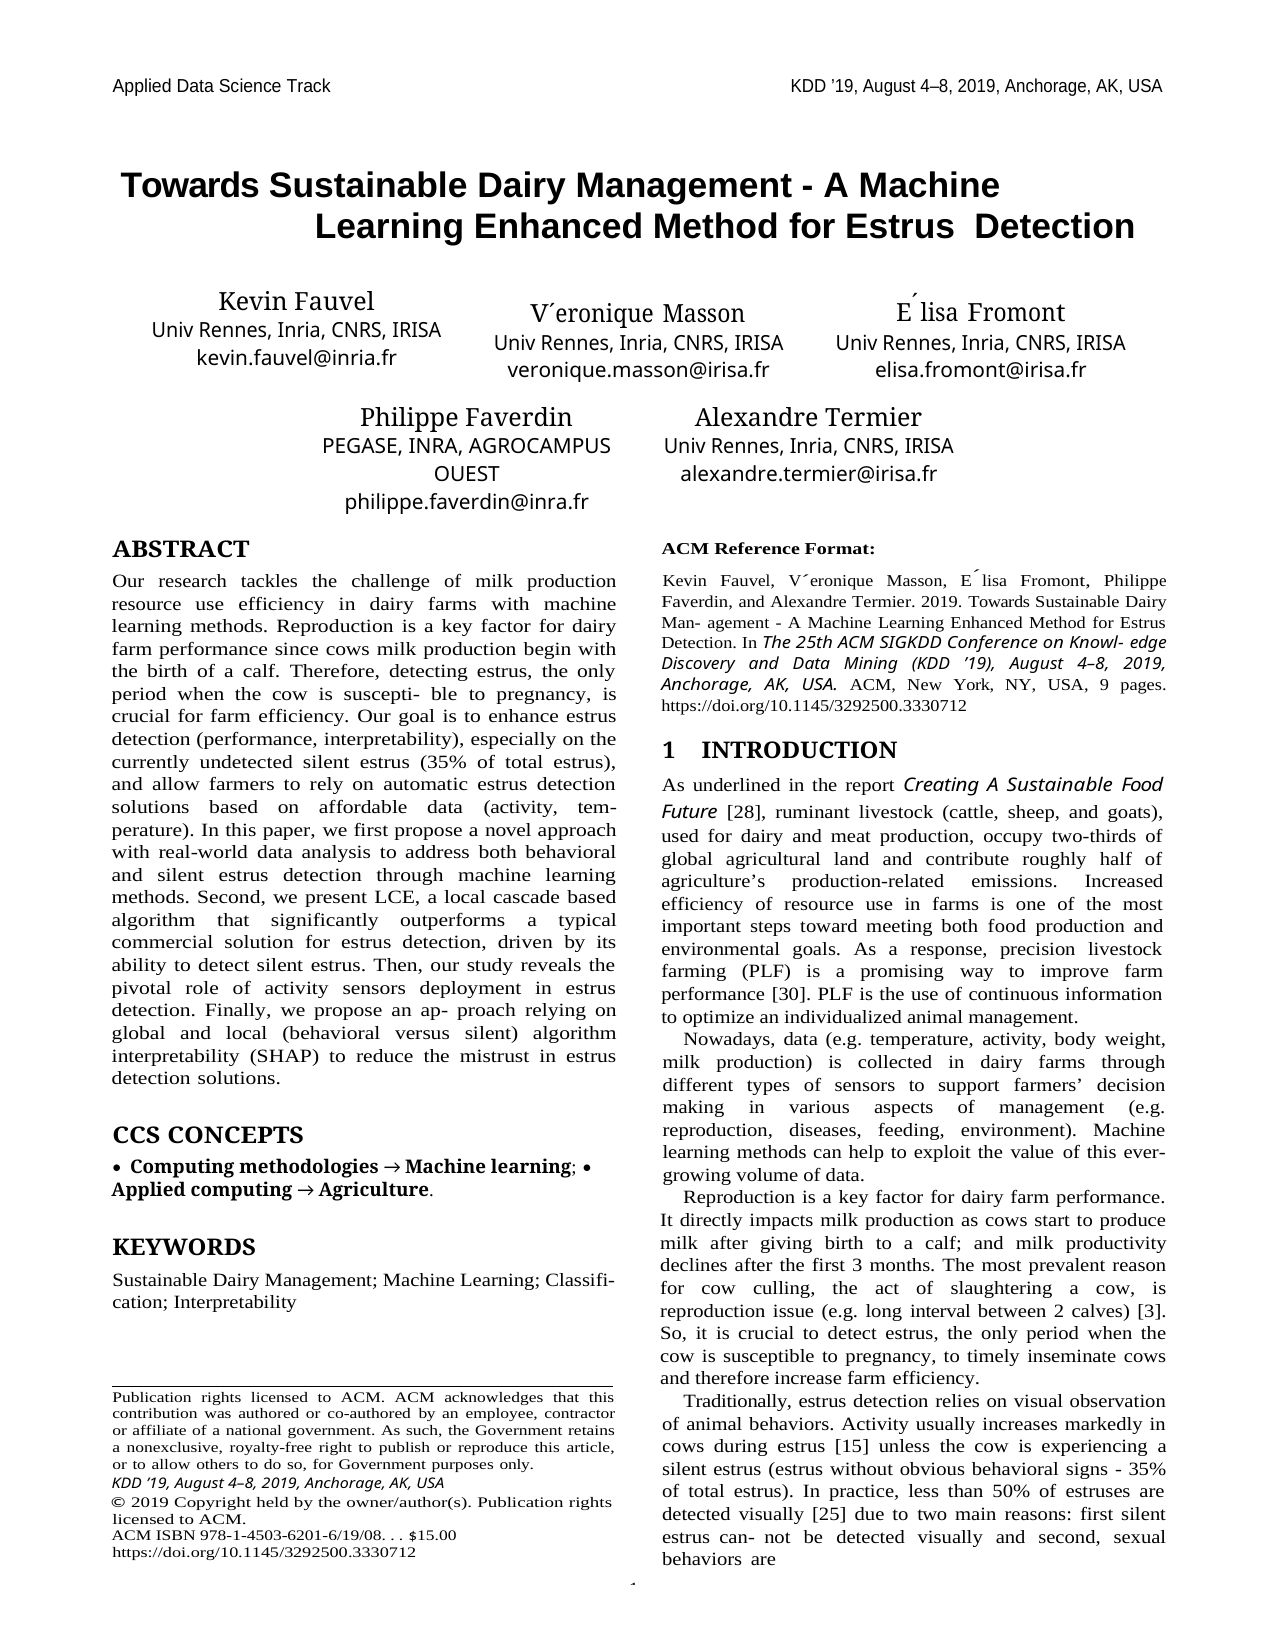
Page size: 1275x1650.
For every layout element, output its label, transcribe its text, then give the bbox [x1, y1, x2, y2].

text ACM ISBN 978-1-4503-6201-6/19/08. . . $15.00 [111, 1527, 621, 1544]
text Univ Rennes, Inria, CNRS, IRISA alexandre.termier@irisa.fr [653, 432, 965, 487]
subtitle KEYWORDS [112, 1231, 621, 1262]
text Publication rights licensed to ACM. ACM acknowledges that this contribution was authored or co-authored by an employee, contractor or affiliate of a national government. As such, the Government retains a nonexclusive, royalty-free right to publish or reproduce this article, or to allow others to do so, for Government purposes only. [112, 1383, 615, 1472]
text Univ Rennes, Inria, CNRS, IRISA veronique.masson@irisa.fr [483, 328, 794, 384]
text Univ Rennes, Inria, CNRS, IRISA kevin.fauvel@inria.fr [141, 316, 452, 371]
text Reproduction is a key factor for dairy farm performance. It directly impacts milk production as cows start to produce milk after giving birth to a calf; and milk productivity declines after the first 3 months. The most prevalent reason for cow culling, the act of slaughtering a cow, is reproduction issue (e.g. long interval between 2 calves) [3]. So, it is crucial to detect estrus, the only period when the cow is susceptible to pregnancy, to timely inseminate cows and therefore increase farm efficiency. [660, 1186, 1167, 1389]
text Applied computing → Agriculture. [111, 1178, 621, 1201]
text © 2019 Copyright held by the owner/author(s). Publication rights licensed to ACM. [110, 1494, 613, 1527]
text https://doi.org/10.1145/3292500.3330712 [112, 1544, 621, 1561]
text ABSTRACT [112, 538, 263, 563]
text Kevin Fauvel, V´eronique Masson, E´lisa Fromont, Philippe Faverdin, and Alexandre Termier. 2019. Towards Sustainable Dairy Man- agement - A Machine Learning Enhanced Method for Estrus Detection. In The 25th ACM SIGKDD Conference on Knowl- edge Discovery and Data Mining (KDD ’19), August 4–8, 2019, Anchorage, AK, USA. ACM, New York, NY, USA, 9 pages. https://doi.org/10.1145/3292500.3330712 [661, 570, 1167, 716]
text PEGASE, INRA, AGROCAMPUS OUEST [304, 432, 629, 487]
subtitle Computing methodologies → Machine learning; • [112, 1156, 621, 1178]
title Towards Sustainable Dairy Management - A Machine Learning Enhanced Method for Estrus Detection [120, 164, 1155, 246]
text Our research tackles the challenge of milk production resource use efficiency in dairy farms with machine learning methods. Reproduction is a key factor for dairy farm performance since cows milk production begin with the birth of a calf. Therefore, detecting estrus, the only period when the cow is suscepti- ble to pregnancy, is crucial for farm efficiency. Our goal is to enhance estrus detection (performance, interpretability), especially on the currently undetected silent estrus (35% of total estrus), and allow farmers to rely on automatic estrus detection solutions based on affordable data (activity, tem- perature). In this paper, we first propose a novel approach with real-world data analysis to address both behavioral and silent estrus detection through machine learning methods. Second, we present LCE, a local cascade based algorithm that significantly outperforms a typical commercial solution for estrus detection, driven by its ability to detect silent estrus. Then, our study reveals the pivotal role of activity sensors deployment in estrus detection. Finally, we propose an ap- proach relying on global and local (behavioral versus silent) algorithm interpretability (SHAP) to reduce the mistrust in estrus detection solutions. [111, 570, 617, 1089]
subtitle Philippe Faverdin [304, 404, 629, 432]
subtitle Kevin Fauvel [140, 288, 452, 316]
subtitle V´eronique Masson [481, 300, 794, 328]
text Nowadays, data (e.g. temperature, activity, body weight, milk production) is collected in dairy farms through different types of sensors to support farmers’ decision making in various aspects of management (e.g. reproduction, diseases, feeding, environment). Machine learning methods can help to exploit the value of this ever-growing volume of data. [662, 1028, 1166, 1185]
subtitle Alexandre Termier [652, 404, 965, 432]
text Sustainable Dairy Management; Machine Learning; Classifi- cation; Interpretability [112, 1268, 616, 1313]
subtitle INTRODUCTION [662, 734, 1179, 766]
text Univ Rennes, Inria, CNRS, IRISA elisa.fromont@irisa.fr [824, 328, 1137, 384]
subtitle E´lisa Fromont [824, 294, 1137, 328]
text ACM Reference Format: [661, 539, 1179, 558]
text Traditionally, estrus detection relies on visual observation of animal behaviors. Activity usually increases markedly in cows during estrus [15] unless the cow is experiencing a silent estrus (estrus without obvious behavioral signs - 35% of total estrus). In practice, less than 50% of estruses are detected visually [25] due to two main reasons: first silent estrus can- not be detected visually and second, sexual behaviors are [662, 1390, 1166, 1570]
text CCS CONCEPTS [112, 1119, 621, 1150]
text philippe.faverdin@inra.fr [304, 487, 629, 516]
text KDD ’19, August 4–8, 2019, Anchorage, AK, USA [111, 1473, 621, 1493]
text As underlined in the report Creating A Sustainable Food Future [28], ruminant livestock (cattle, sheep, and goats), used for dairy and meat production, occupy two-thirds of global agricultural land and contribute roughly half of agriculture’s production-related emissions. Increased efficiency of resource use in farms is one of the most important steps toward meeting both food production and environmental goals. As a response, precision livestock farming (PLF) is a promising way to improve farm performance [30]. PLF is the use of continuous information to optimize an individualized animal management. [661, 771, 1163, 1027]
